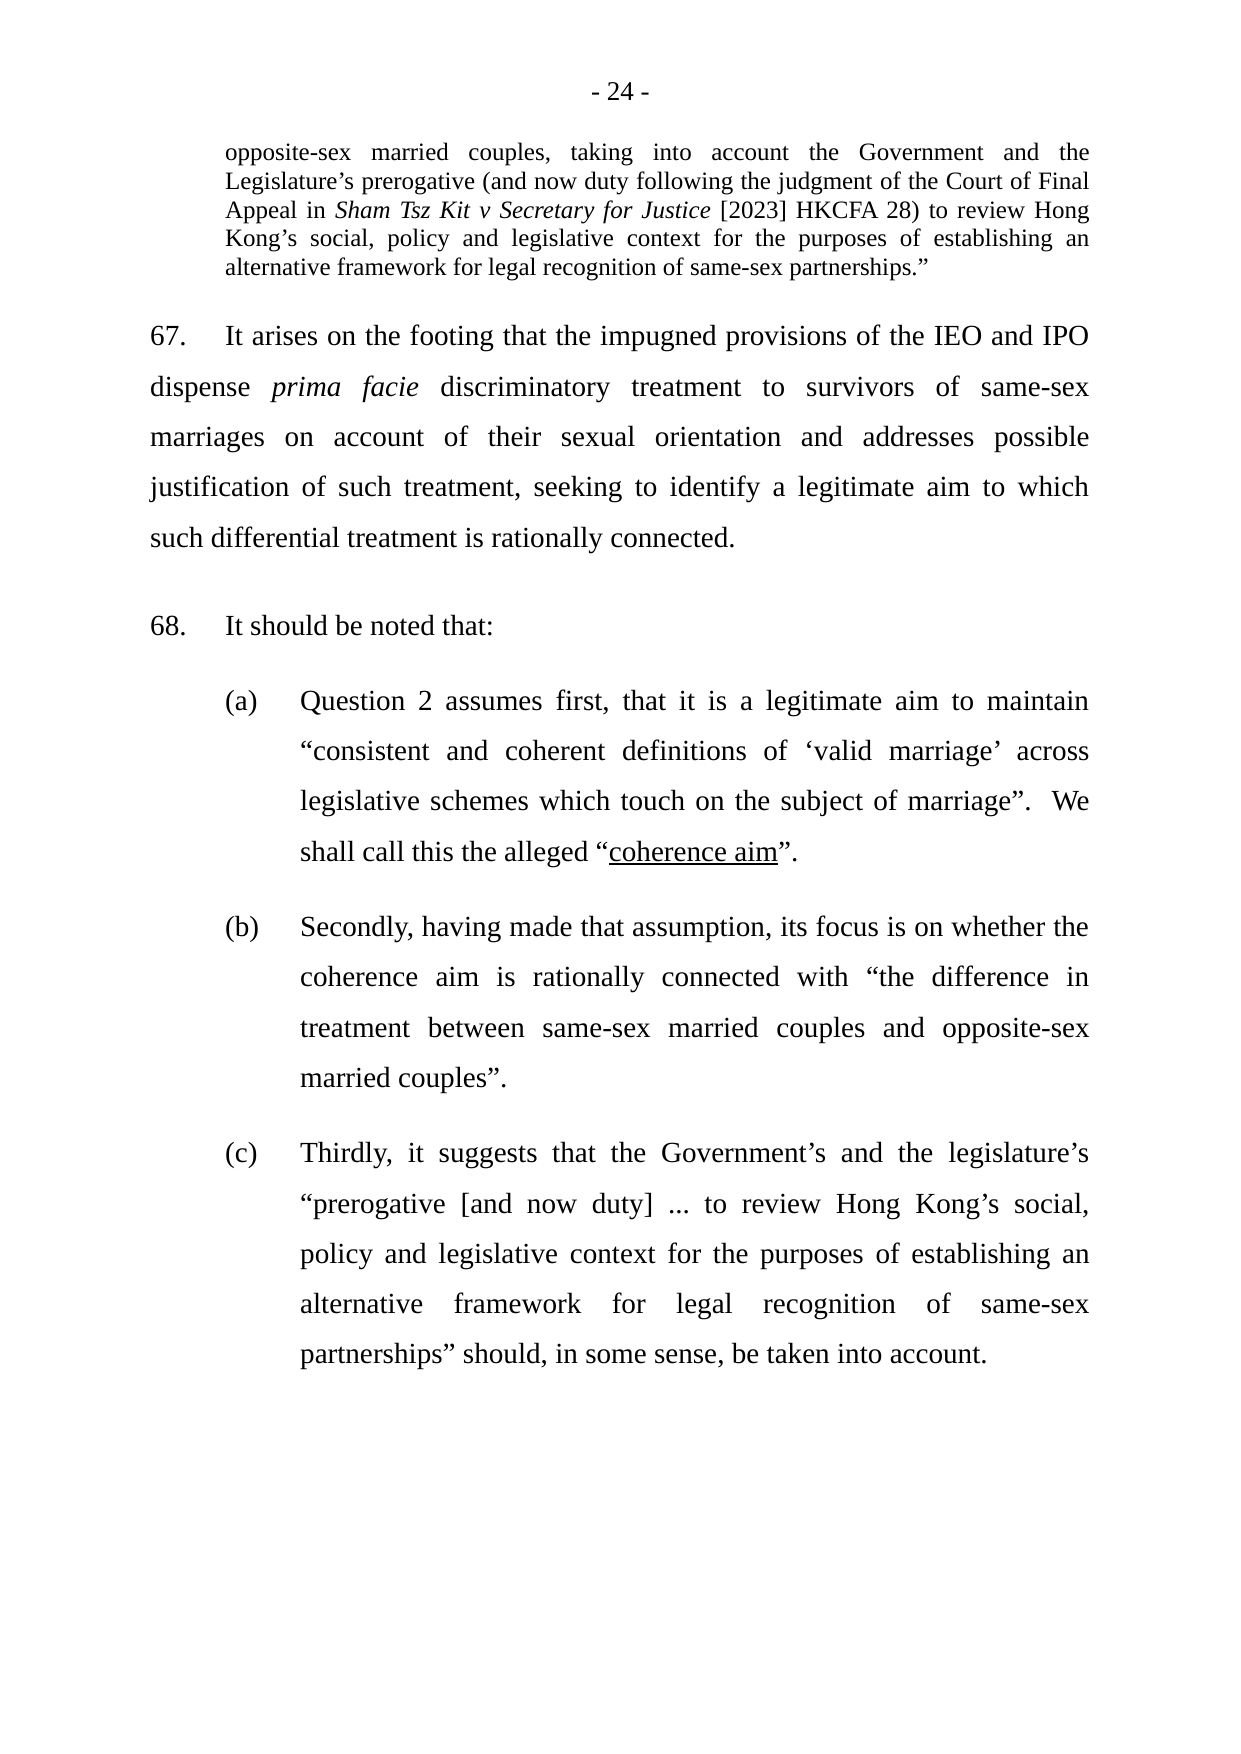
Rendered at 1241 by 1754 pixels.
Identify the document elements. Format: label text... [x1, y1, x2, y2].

list Secondly, having made that assumption, its focus is on whether the coherence aim is rationally connected with “the difference in treatment between same-sex married couples and opposite-sex married couples”. [225, 909, 1090, 1094]
list Question 2 assumes first, that it is a legitimate aim to maintain “consistent and coherent definitions of ‘valid marriage’ across legislative schemes which touch on the subject of marriage”. We shall call this the alleged “coherence aim”. [225, 683, 1090, 867]
text It should be noted that: [150, 608, 1090, 641]
list Thirdly, it suggests that the Government’s and the legislature’s “prerogative [and now duty] ... to review Hong Kong’s social, policy and legislative context for the purposes of establishing an alternative framework for legal recognition of same-sex partnerships” should, in some sense, be taken into account. [225, 1135, 1090, 1370]
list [225, 137, 1090, 281]
text It arises on the footing that the impugned provisions of the IEO and IPO dispense prima facie discriminatory treatment to survivors of same-sex marriages on account of their sexual orientation and addresses possible justification of such treatment, seeking to identify a legitimate aim to which such differential treatment is rationally connected. [150, 318, 1090, 553]
